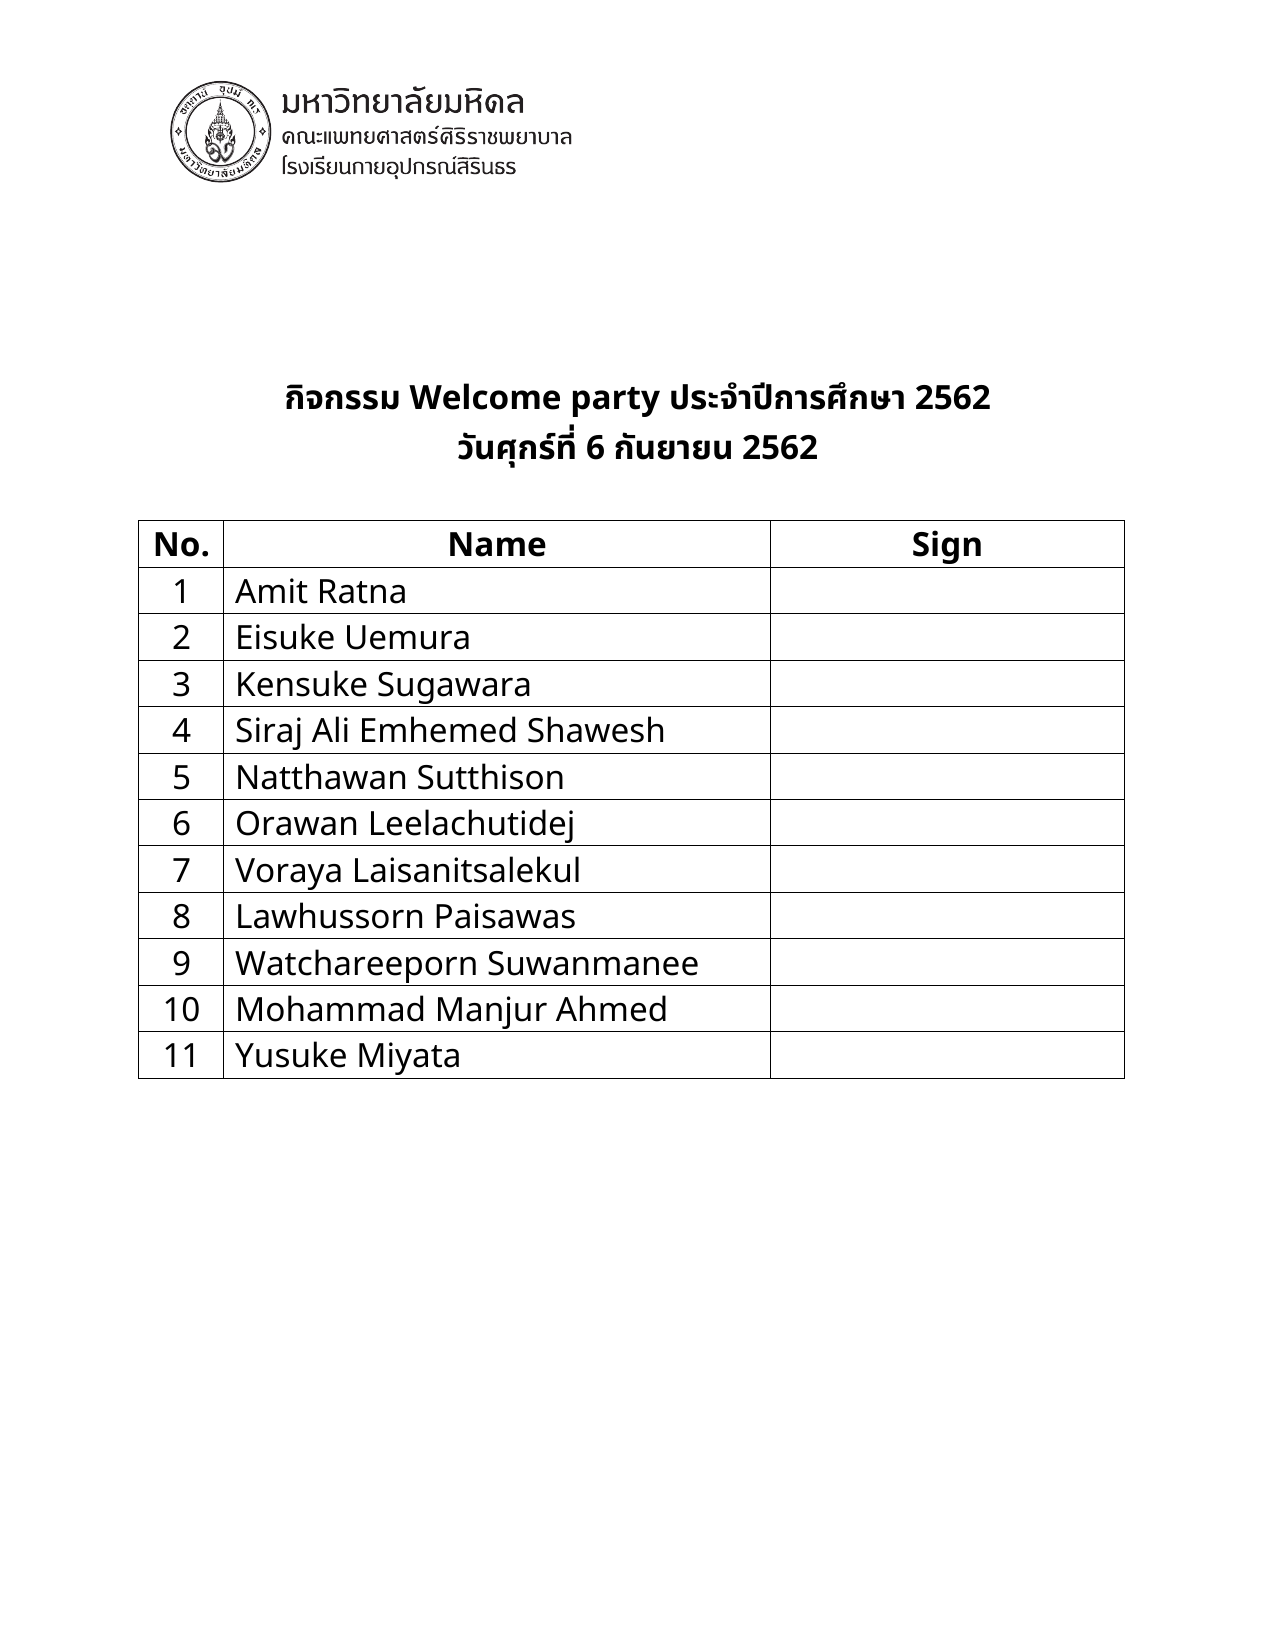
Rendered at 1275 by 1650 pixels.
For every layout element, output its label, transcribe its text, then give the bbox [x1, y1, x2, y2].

table_cell 10 [139, 986, 223, 1031]
table_header Sign [771, 521, 1124, 567]
table_header Name [224, 521, 770, 567]
table_cell Amit Ratna [224, 568, 770, 613]
table_cell [771, 939, 1124, 985]
table_cell Lawhussorn Paisawas [224, 893, 770, 938]
table_cell [771, 1032, 1124, 1078]
text กิจกรรม Welcome party ประจำปีการศึกษา 2562 [150, 373, 1125, 424]
table_cell Eisuke Uemura [224, 614, 770, 659]
table_cell Voraya Laisanitsalekul [224, 846, 770, 892]
picture [150, 73, 599, 192]
table_cell [771, 614, 1124, 659]
table_cell Mohammad Manjur Ahmed [224, 986, 770, 1031]
table_cell 6 [139, 800, 223, 845]
table_cell [771, 893, 1124, 938]
table_cell 2 [139, 614, 223, 659]
table_cell Kensuke Sugawara [224, 661, 770, 706]
table_cell [771, 800, 1124, 845]
table_cell 3 [139, 661, 223, 706]
table_cell [771, 661, 1124, 706]
table_cell Siraj Ali Emhemed Shawesh [224, 707, 770, 752]
table_cell [771, 986, 1124, 1031]
table_cell 9 [139, 939, 223, 985]
table_cell 7 [139, 846, 223, 892]
table_cell [771, 568, 1124, 613]
table_cell 11 [139, 1032, 223, 1078]
table_cell Watchareeporn Suwanmanee [224, 939, 770, 985]
table_cell [771, 707, 1124, 752]
table_cell Orawan Leelachutidej [224, 800, 770, 845]
table_header No. [139, 521, 223, 567]
table_cell 4 [139, 707, 223, 752]
table_cell 5 [139, 754, 223, 799]
table_cell Yusuke Miyata [224, 1032, 770, 1078]
table_cell Natthawan Sutthison [224, 754, 770, 799]
text วันศุกร์ที่ 6 กันยายน 2562 [150, 424, 1125, 475]
table_cell [771, 754, 1124, 799]
table_cell 1 [139, 568, 223, 613]
table_cell 8 [139, 893, 223, 938]
table_cell [771, 846, 1124, 892]
